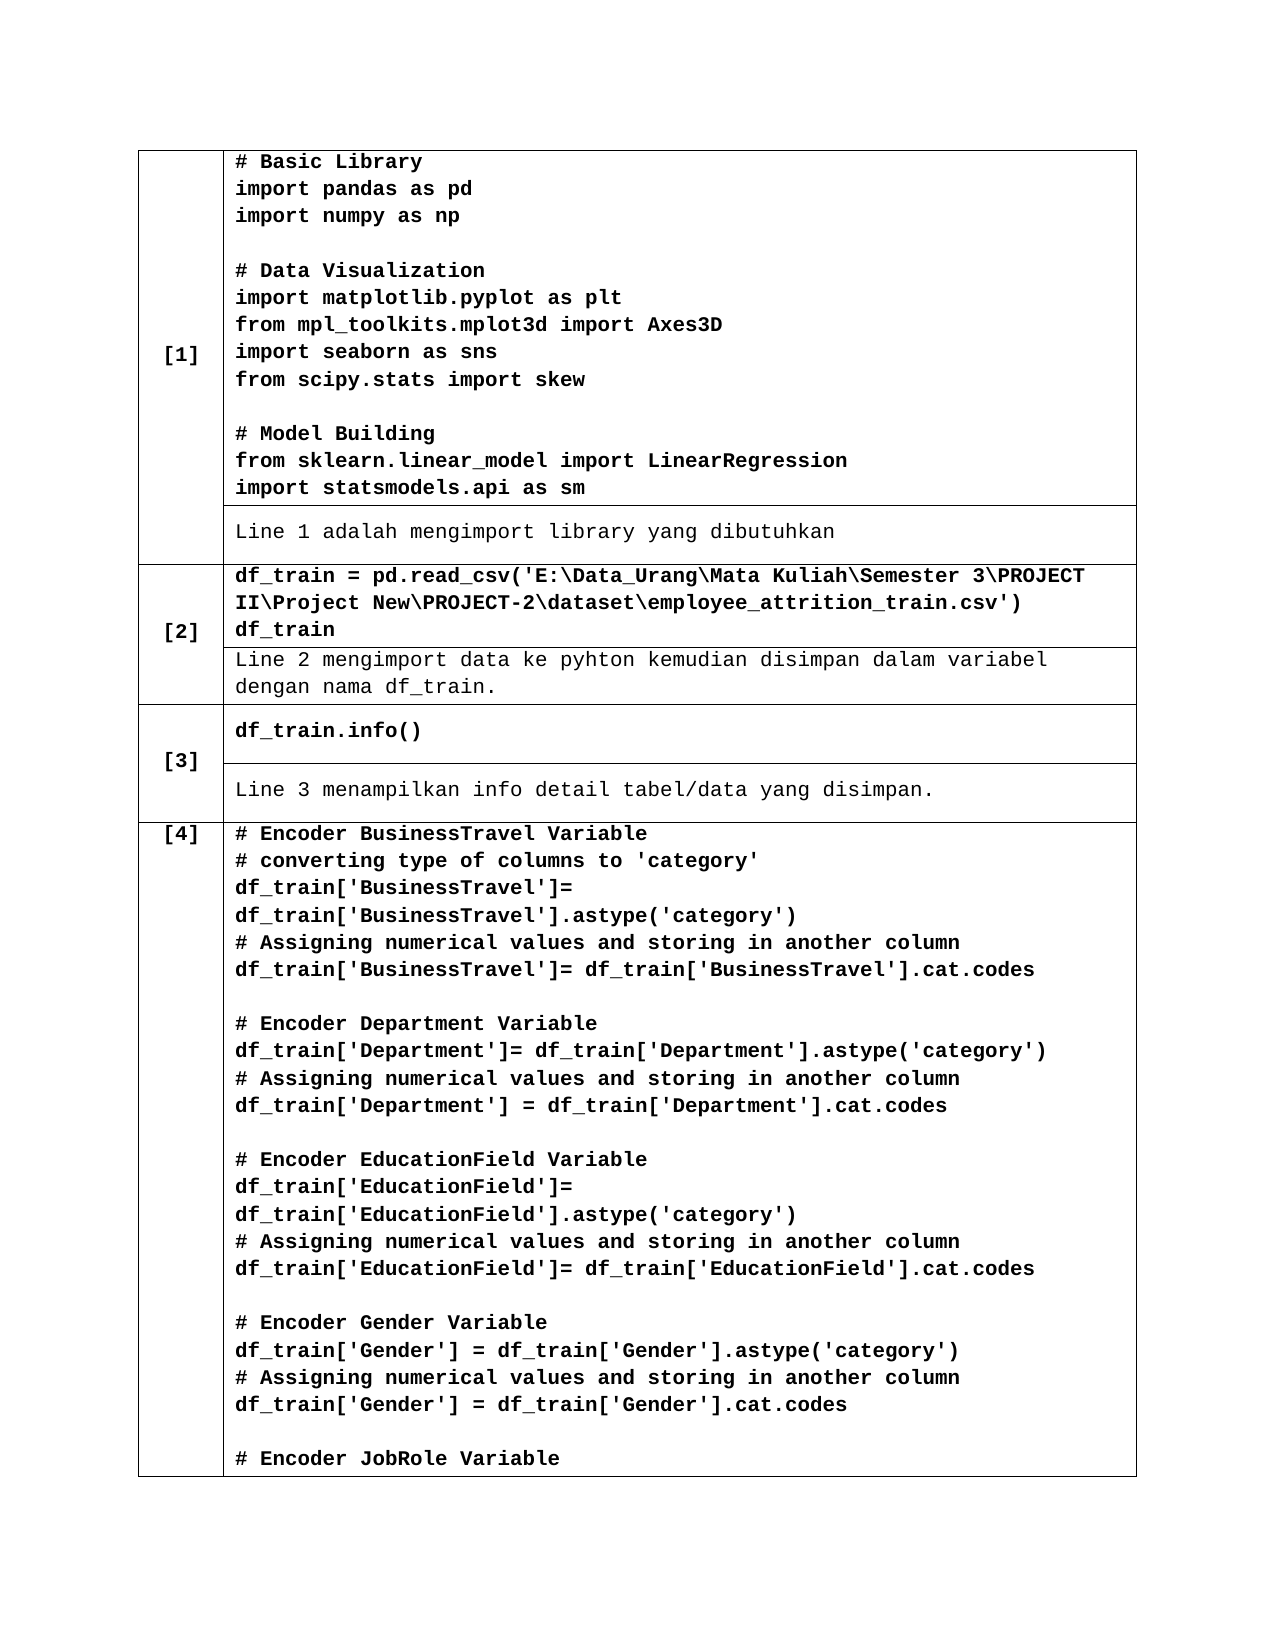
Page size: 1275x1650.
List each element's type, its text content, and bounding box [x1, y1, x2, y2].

table_cell [4] [139, 823, 223, 1476]
table_cell Line 2 mengimport data ke pyhton kemudian disimpan dalam variabel dengan nama df_train. [224, 648, 1136, 704]
table_cell [3] [139, 705, 223, 822]
table_cell [2] [139, 565, 223, 704]
table_cell Line 3 menampilkan info detail tabel/data yang disimpan. [224, 764, 1136, 822]
table_header [1] [139, 151, 223, 564]
table_cell df_train = pd.read_csv('E:\Data_Urang\Mata Kuliah\Semester 3\PROJECT II\Project New\PROJECT-2\dataset\employee_attrition_train.csv') df_train [224, 565, 1136, 647]
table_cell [224, 823, 1136, 1476]
table_header # Basic Library import pandas as pd import numpy as np # Data Visualization import matplotlib.pyplot as plt from mpl_toolkits.mplot3d import Axes3D import seaborn as sns from scipy.stats import skew # Model Building from sklearn.linear_model import LinearRegression import statsmodels.api as sm [224, 151, 1136, 505]
table_cell df_train.info() [224, 705, 1136, 763]
table_cell Line 1 adalah mengimport library yang dibutuhkan [224, 506, 1136, 564]
